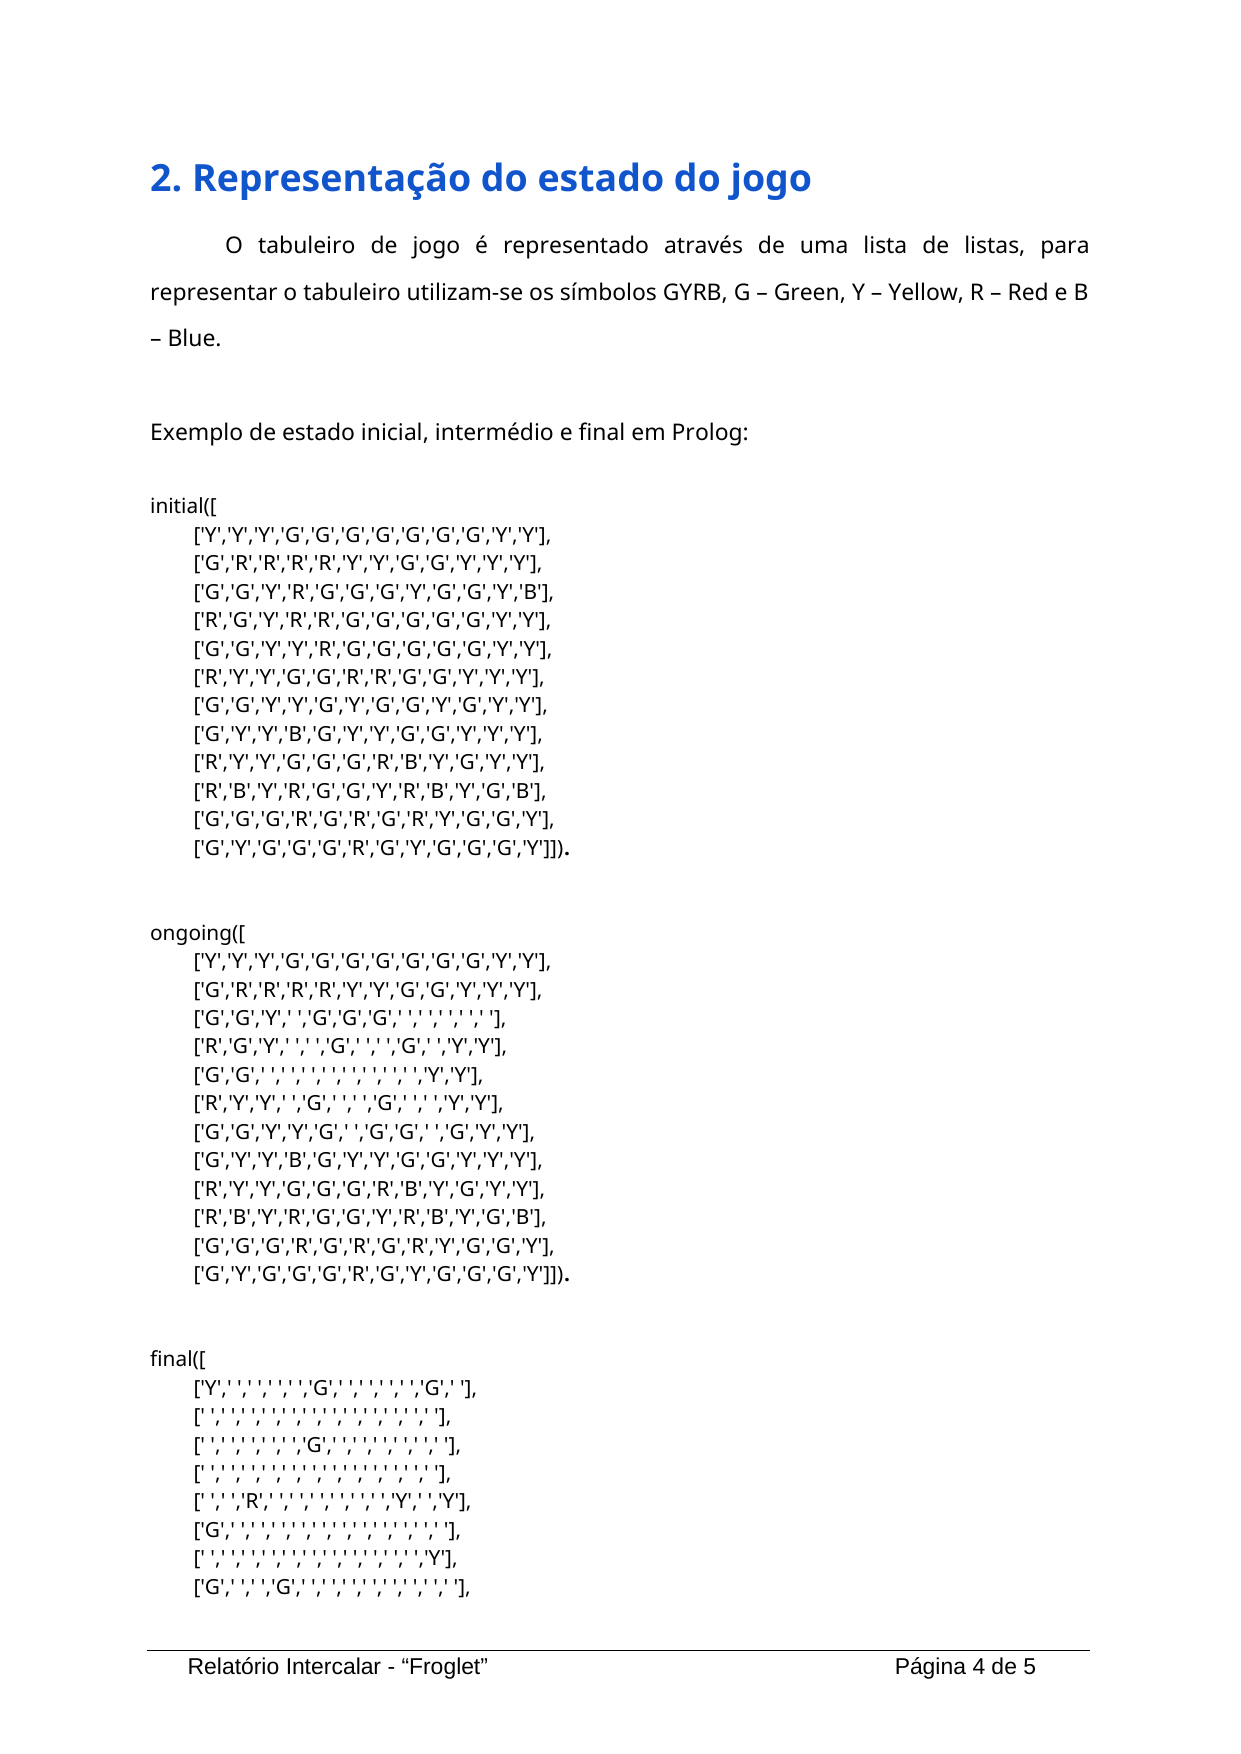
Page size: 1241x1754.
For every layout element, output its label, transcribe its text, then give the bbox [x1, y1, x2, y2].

text ['G',' ',' ','G',' ',' ',' ',' ',' ',' ',' ',' '], [150, 1572, 1090, 1600]
text [' ',' ',' ',' ',' ','G',' ',' ',' ',' ',' ',' '], [150, 1430, 1090, 1458]
text [' ',' ','R',' ',' ',' ',' ',' ',' ','Y',' ','Y'], [150, 1487, 1090, 1515]
text ['R','Y','Y','G','G','R','R','G','G','Y','Y','Y'], [150, 662, 1090, 691]
text ['R','Y','Y',' ','G',' ',' ','G',' ',' ','Y','Y'], [150, 1088, 1090, 1117]
text ['G','G','G','R','G','R','G','R','Y','G','G','Y'], [150, 1231, 1090, 1259]
text ['R','G','Y','R','R','G','G','G','G','G','Y','Y'], [150, 605, 1090, 634]
text ['Y','Y','Y','G','G','G','G','G','G','G','Y','Y'], [150, 520, 1090, 548]
text ['G',' ',' ',' ',' ',' ',' ',' ',' ',' ',' ',' '], [150, 1515, 1090, 1543]
text initial([ [150, 491, 1090, 520]
text ['G','Y','G','G','G','R','G','Y','G','G','G','Y']]). [150, 1259, 1090, 1288]
text [' ',' ',' ',' ',' ',' ',' ',' ',' ',' ',' ','Y'], [150, 1543, 1090, 1572]
text [' ',' ',' ',' ',' ',' ',' ',' ',' ',' ',' ',' '], [150, 1458, 1090, 1487]
text ['R','G','Y',' ',' ','G',' ',' ','G',' ','Y','Y'], [150, 1032, 1090, 1060]
text ['G','G','Y','R','G','G','G','Y','G','G','Y','B'], [150, 577, 1090, 605]
text ['R','B','Y','R','G','G','Y','R','B','Y','G','B'], [150, 776, 1090, 804]
text Exemplo de estado inicial, intermédio e final em Prolog: [150, 416, 1090, 447]
text ['Y',' ',' ',' ',' ','G',' ',' ',' ',' ','G',' '], [150, 1373, 1090, 1401]
text ['G','R','R','R','R','Y','Y','G','G','Y','Y','Y'], [150, 975, 1090, 1003]
text ['G','Y','Y','B','G','Y','Y','G','G','Y','Y','Y'], [150, 1145, 1090, 1174]
text ['G','G','G','R','G','R','G','R','Y','G','G','Y'], [150, 804, 1090, 833]
text ['G','G','Y','Y','G',' ','G','G',' ','G','Y','Y'], [150, 1117, 1090, 1145]
text ongoing([ [150, 918, 1090, 946]
text ['R','Y','Y','G','G','G','R','B','Y','G','Y','Y'], [150, 747, 1090, 776]
text ['G','G','Y','Y','G','Y','G','G','Y','G','Y','Y'], [150, 691, 1090, 719]
text final([ [150, 1344, 1090, 1373]
text ['G','G','Y','Y','R','G','G','G','G','G','Y','Y'], [150, 634, 1090, 662]
text ['R','Y','Y','G','G','G','R','B','Y','G','Y','Y'], [150, 1174, 1090, 1202]
text ['G','R','R','R','R','Y','Y','G','G','Y','Y','Y'], [150, 548, 1090, 577]
text ['R','B','Y','R','G','G','Y','R','B','Y','G','B'], [150, 1202, 1090, 1231]
text ['G','G',' ',' ',' ',' ',' ',' ',' ',' ','Y','Y'], [150, 1060, 1090, 1088]
text O tabuleiro de jogo é representado através de uma lista de listas, para representar o tabuleiro utilizam-se os símbolos GYRB, G – Green, Y – Yellow, R – Red e B – Blue. [150, 229, 1090, 354]
text ['Y','Y','Y','G','G','G','G','G','G','G','Y','Y'], [150, 946, 1090, 975]
text ['G','G','Y',' ','G','G','G',' ',' ',' ',' ',' '], [150, 1003, 1090, 1032]
text ['G','Y','Y','B','G','Y','Y','G','G','Y','Y','Y'], [150, 719, 1090, 747]
text ['G','Y','G','G','G','R','G','Y','G','G','G','Y']]). [150, 833, 1090, 861]
text [' ',' ',' ',' ',' ',' ',' ',' ',' ',' ',' ',' '], [150, 1401, 1090, 1430]
text 2. Representação do estado do jogo [150, 151, 1090, 202]
